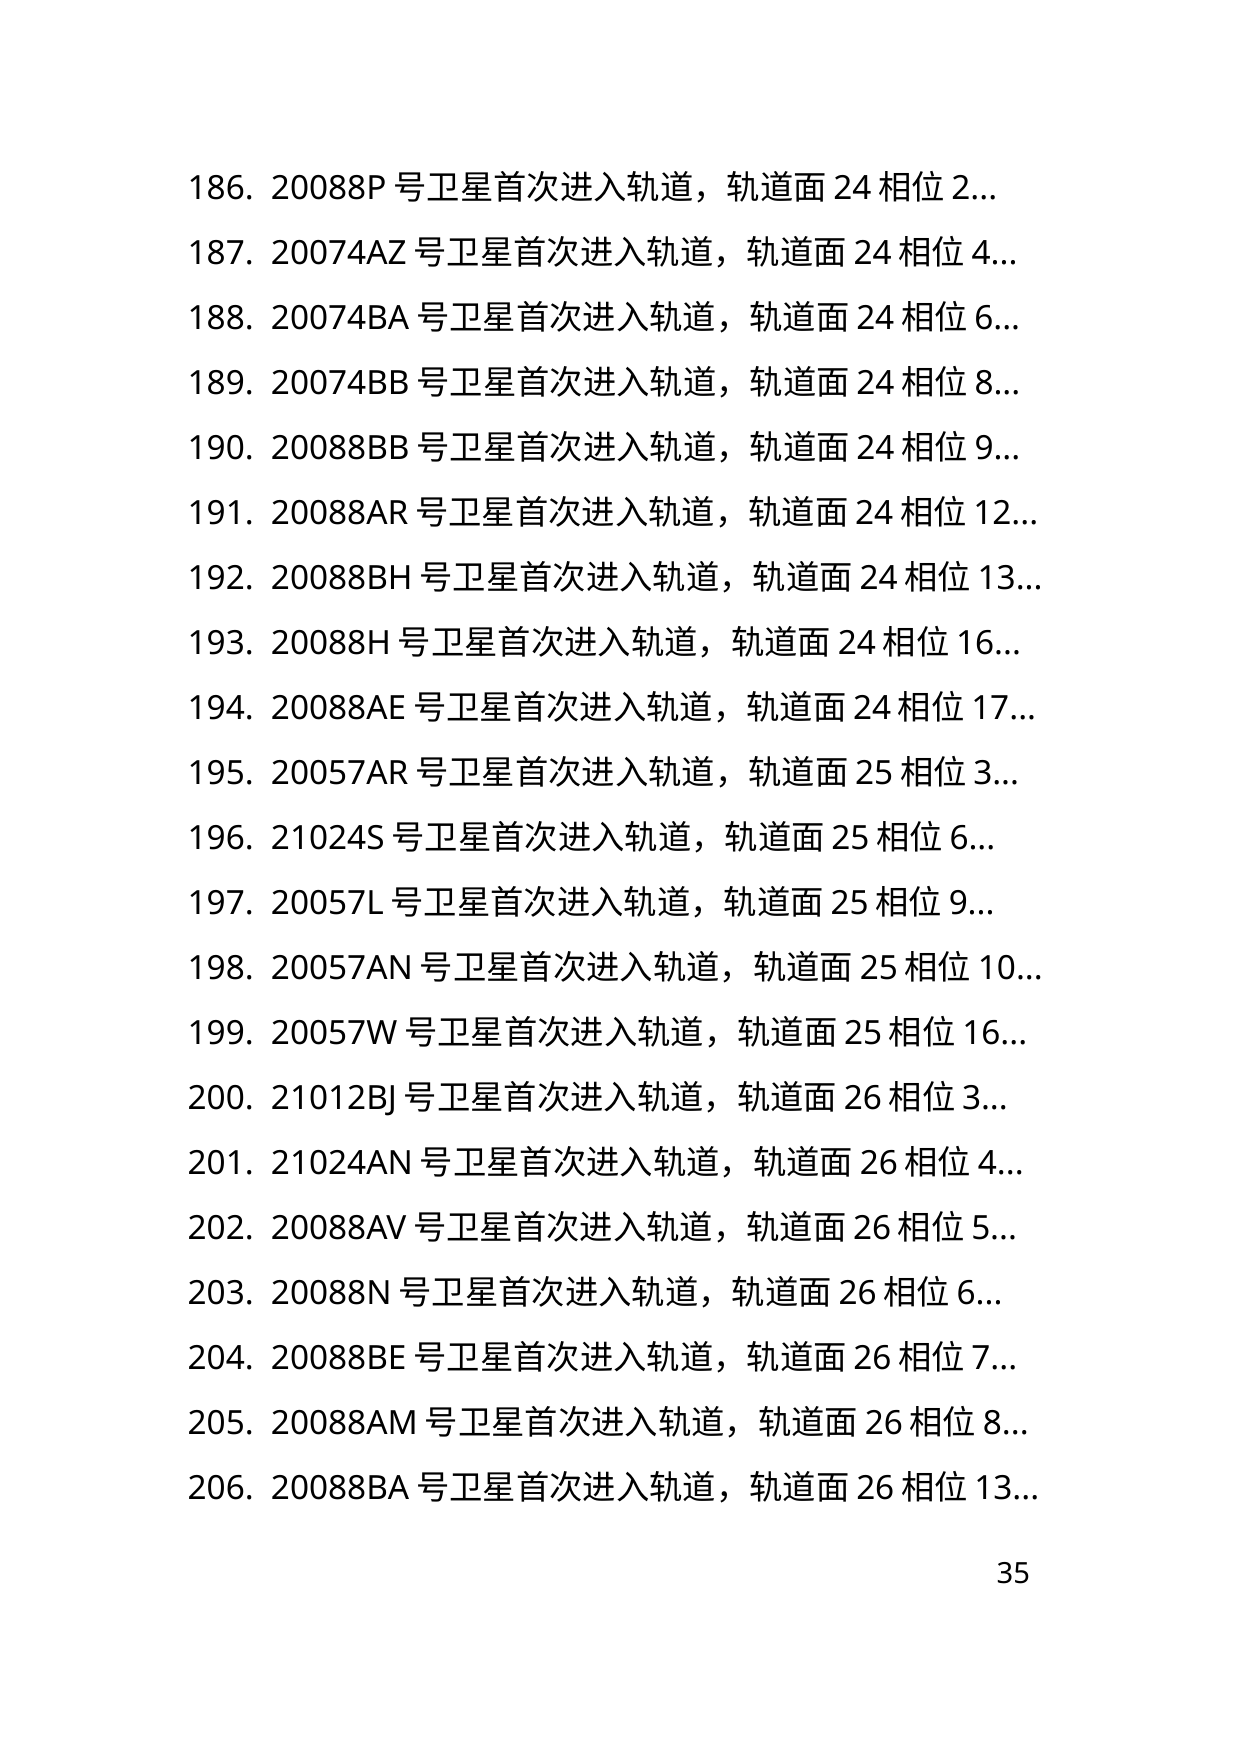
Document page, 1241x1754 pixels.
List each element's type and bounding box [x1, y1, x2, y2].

text [187, 152, 1053, 1517]
